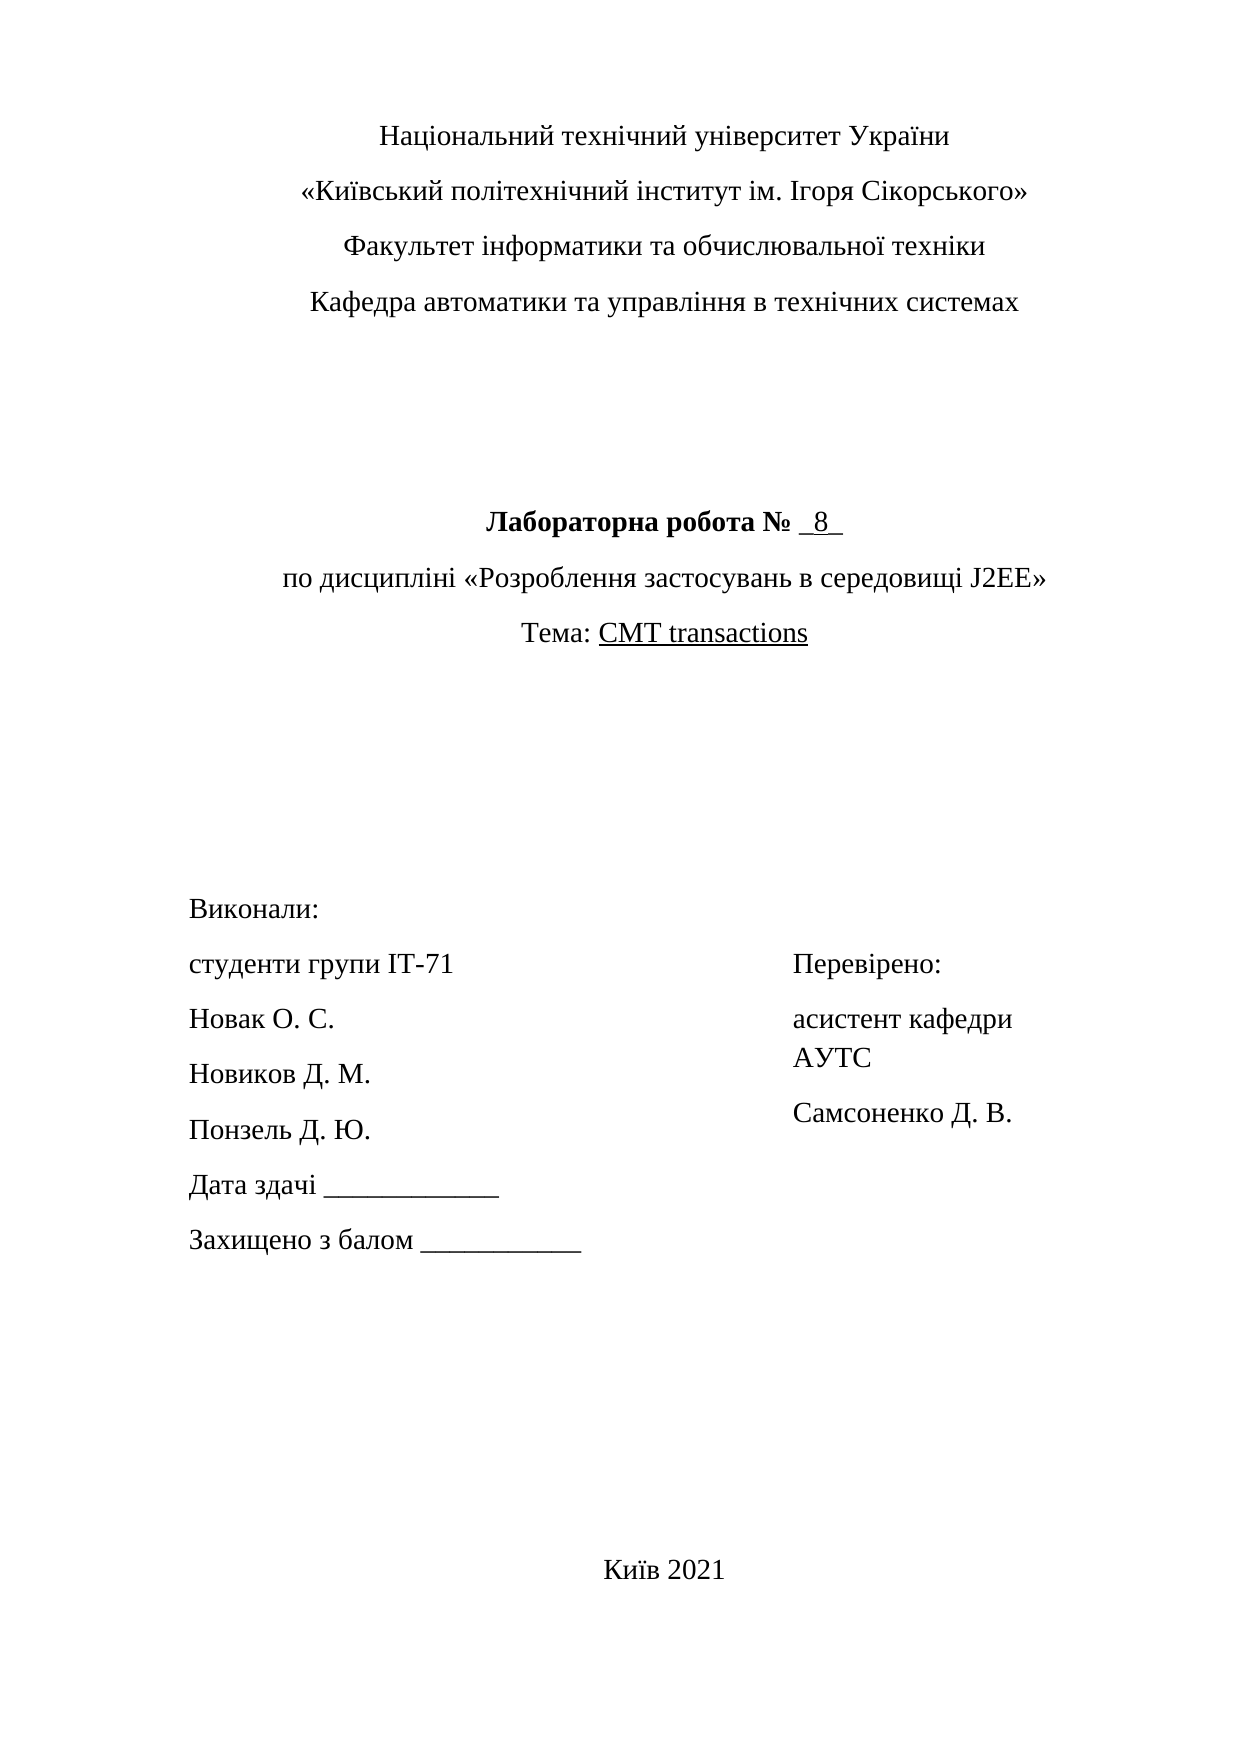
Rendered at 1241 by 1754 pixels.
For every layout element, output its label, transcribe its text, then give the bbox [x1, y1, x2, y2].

text Лабораторна робота № _8_ [177, 504, 1152, 538]
text по дисципліні «Розроблення застосувань в середовищі J2EE» [177, 560, 1152, 593]
text «Київський політехнічний інститут ім. Ігоря Сікорського» [177, 173, 1152, 207]
text Національний технічний університет України [177, 118, 1152, 152]
text Київ 2021 [177, 1552, 1152, 1586]
text Факультет інформатики та обчислювальної техніки [177, 228, 1152, 262]
text Тема: CMT transactions [177, 615, 1152, 648]
text Кафедра автоматики та управління в технічних системах [177, 284, 1152, 317]
table_header Перевірено: асистент кафедри АУТС Самсоненко Д. В. [781, 670, 1065, 1276]
table_header Виконали: студенти групи ІТ-71 Новак О. С. Новиков Д. М. Понзель Д. Ю. Дата здачі ____________ Захищено з балом ___________ [177, 670, 781, 1276]
